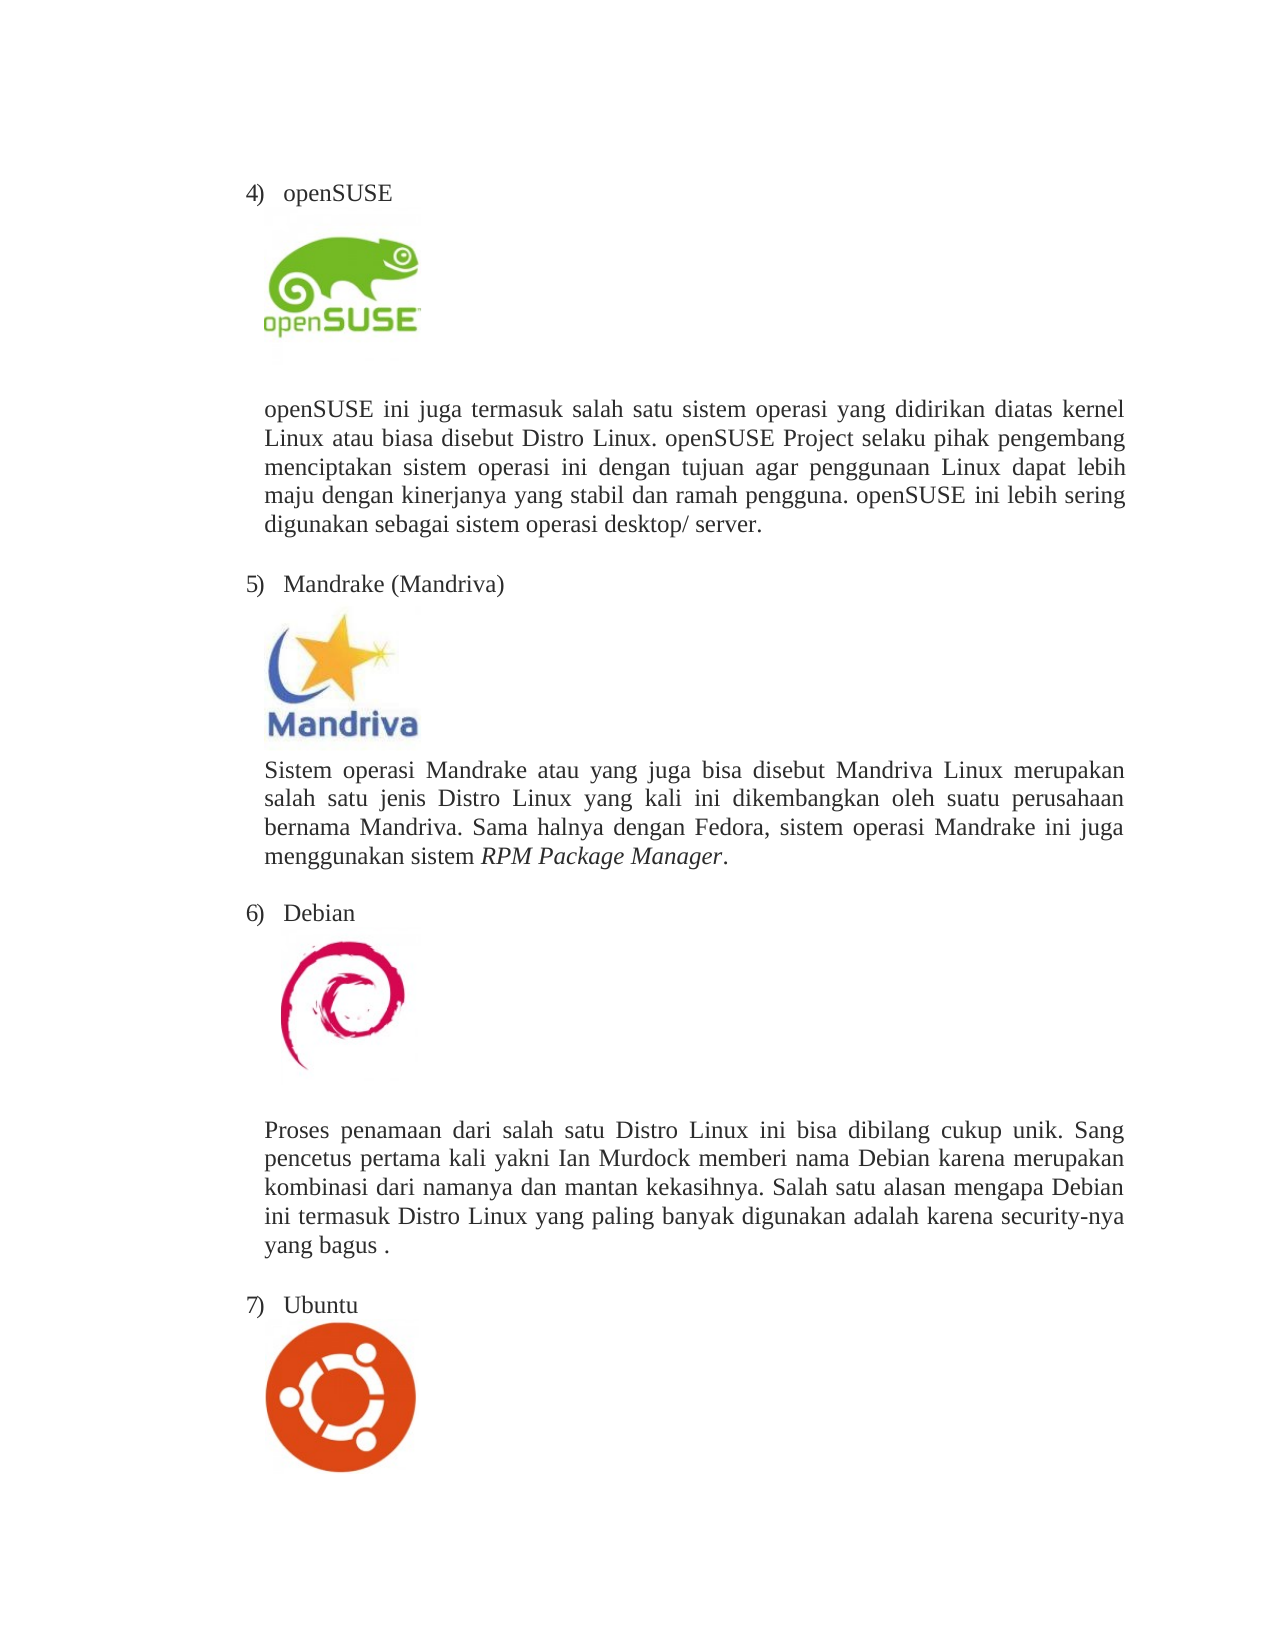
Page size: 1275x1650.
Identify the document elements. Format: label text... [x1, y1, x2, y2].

text Sistem operasi Mandrake atau yang juga bisa disebut Mandriva Linux merupakan salah satu jenis Distro Linux yang kali ini dikembangkan oleh suatu perusahaan bernama Mandriva. Sama halnya dengan Fedora, sistem operasi Mandrake ini juga menggunakan sistem RPM Package Manager. [264, 755, 1125, 870]
text openSUSE ini juga termasuk salah satu sistem operasi yang didirikan diatas kernel Linux atau biasa disebut Distro Linux. openSUSE Project selaku pihak pengembang menciptakan sistem operasi ini dengan tujuan agar penggunaan Linux dapat lebih maju dengan kinerjanya yang stabil dan ramah pengguna. openSUSE ini lebih sering digunakan sebagai sistem operasi desktop/ server. [264, 394, 1126, 538]
text Proses penamaan dari salah satu Distro Linux ini bisa dibilang cukup unik. Sang pencetus pertama kali yakni Ian Murdock memberi nama Debian karena merupakan kombinasi dari namanya dan mantan kekasihnya. Salah satu alasan mengapa Debian ini termasuk Distro Linux yang paling banyak digunakan adalah karena security-nya yang bagus . [264, 1115, 1125, 1258]
picture [264, 598, 422, 751]
list openSUSE [246, 178, 1137, 206]
list Ubuntu [246, 1290, 1137, 1319]
list Debian [246, 898, 1137, 927]
picture [265, 1319, 419, 1474]
list Mandrake (Mandriva) [246, 569, 1137, 598]
picture [280, 927, 422, 1085]
picture [264, 207, 422, 365]
